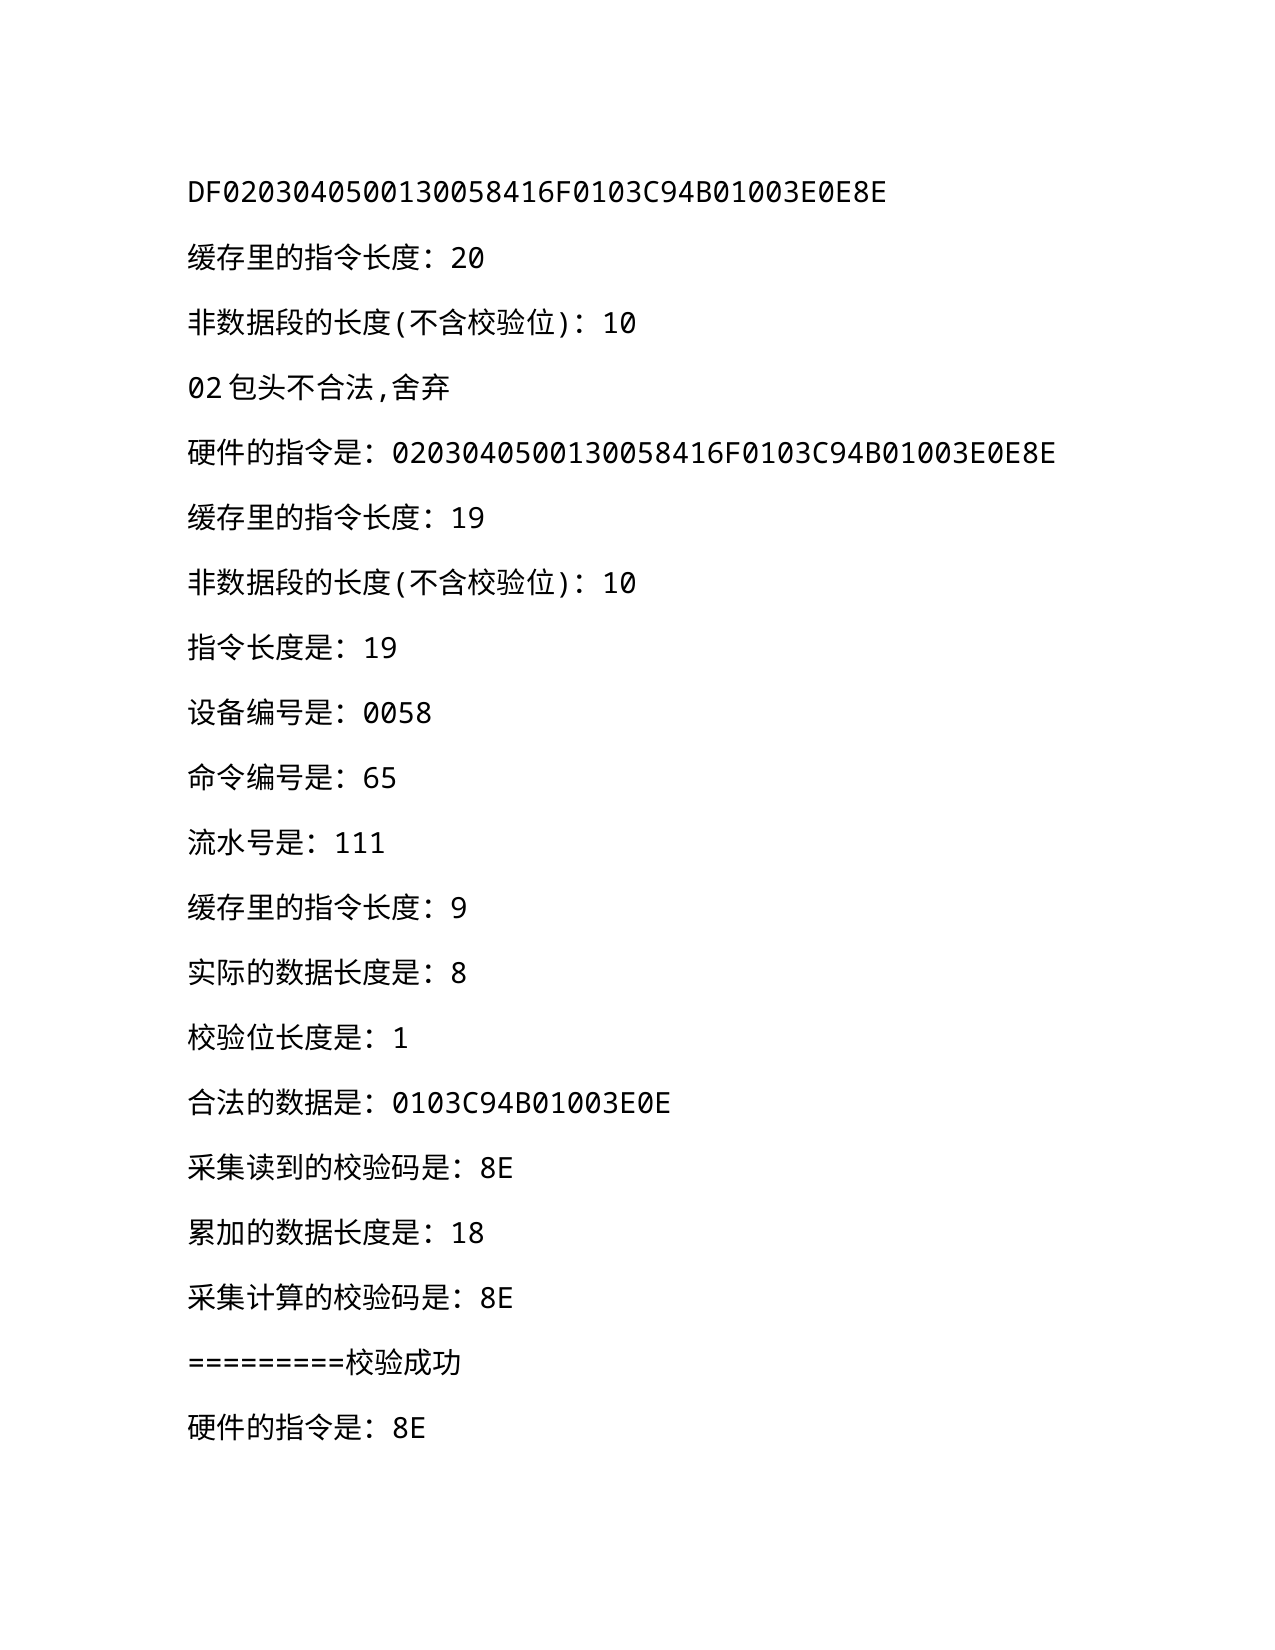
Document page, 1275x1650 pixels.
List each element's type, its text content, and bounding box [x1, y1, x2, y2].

text 缓存里的指令长度：20 [187, 224, 1087, 289]
text 缓存里的指令长度：19 [187, 484, 1087, 549]
text 累加的数据长度是：18 [187, 1199, 1087, 1264]
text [187, 159, 1087, 224]
text 采集读到的校验码是：8E [187, 1134, 1087, 1199]
text 流水号是：111 [187, 809, 1087, 874]
text =========校验成功 [187, 1329, 1087, 1394]
text 硬件的指令是：8E [187, 1394, 1087, 1459]
text 采集计算的校验码是：8E [187, 1264, 1087, 1329]
text 设备编号是：0058 [187, 679, 1087, 744]
text 非数据段的长度(不含校验位)：10 [187, 549, 1087, 614]
text 指令长度是：19 [187, 614, 1087, 679]
text 合法的数据是：0103C94B01003E0E [187, 1069, 1087, 1134]
text 实际的数据长度是：8 [187, 939, 1087, 1004]
text 02包头不合法,舍弃 [187, 354, 1087, 419]
text 缓存里的指令长度：9 [187, 874, 1087, 939]
text 校验位长度是：1 [187, 1004, 1087, 1069]
text 硬件的指令是：0203040500130058416F0103C94B01003E0E8E [187, 419, 1087, 484]
text 非数据段的长度(不含校验位)：10 [187, 289, 1087, 354]
text 命令编号是：65 [187, 744, 1087, 809]
